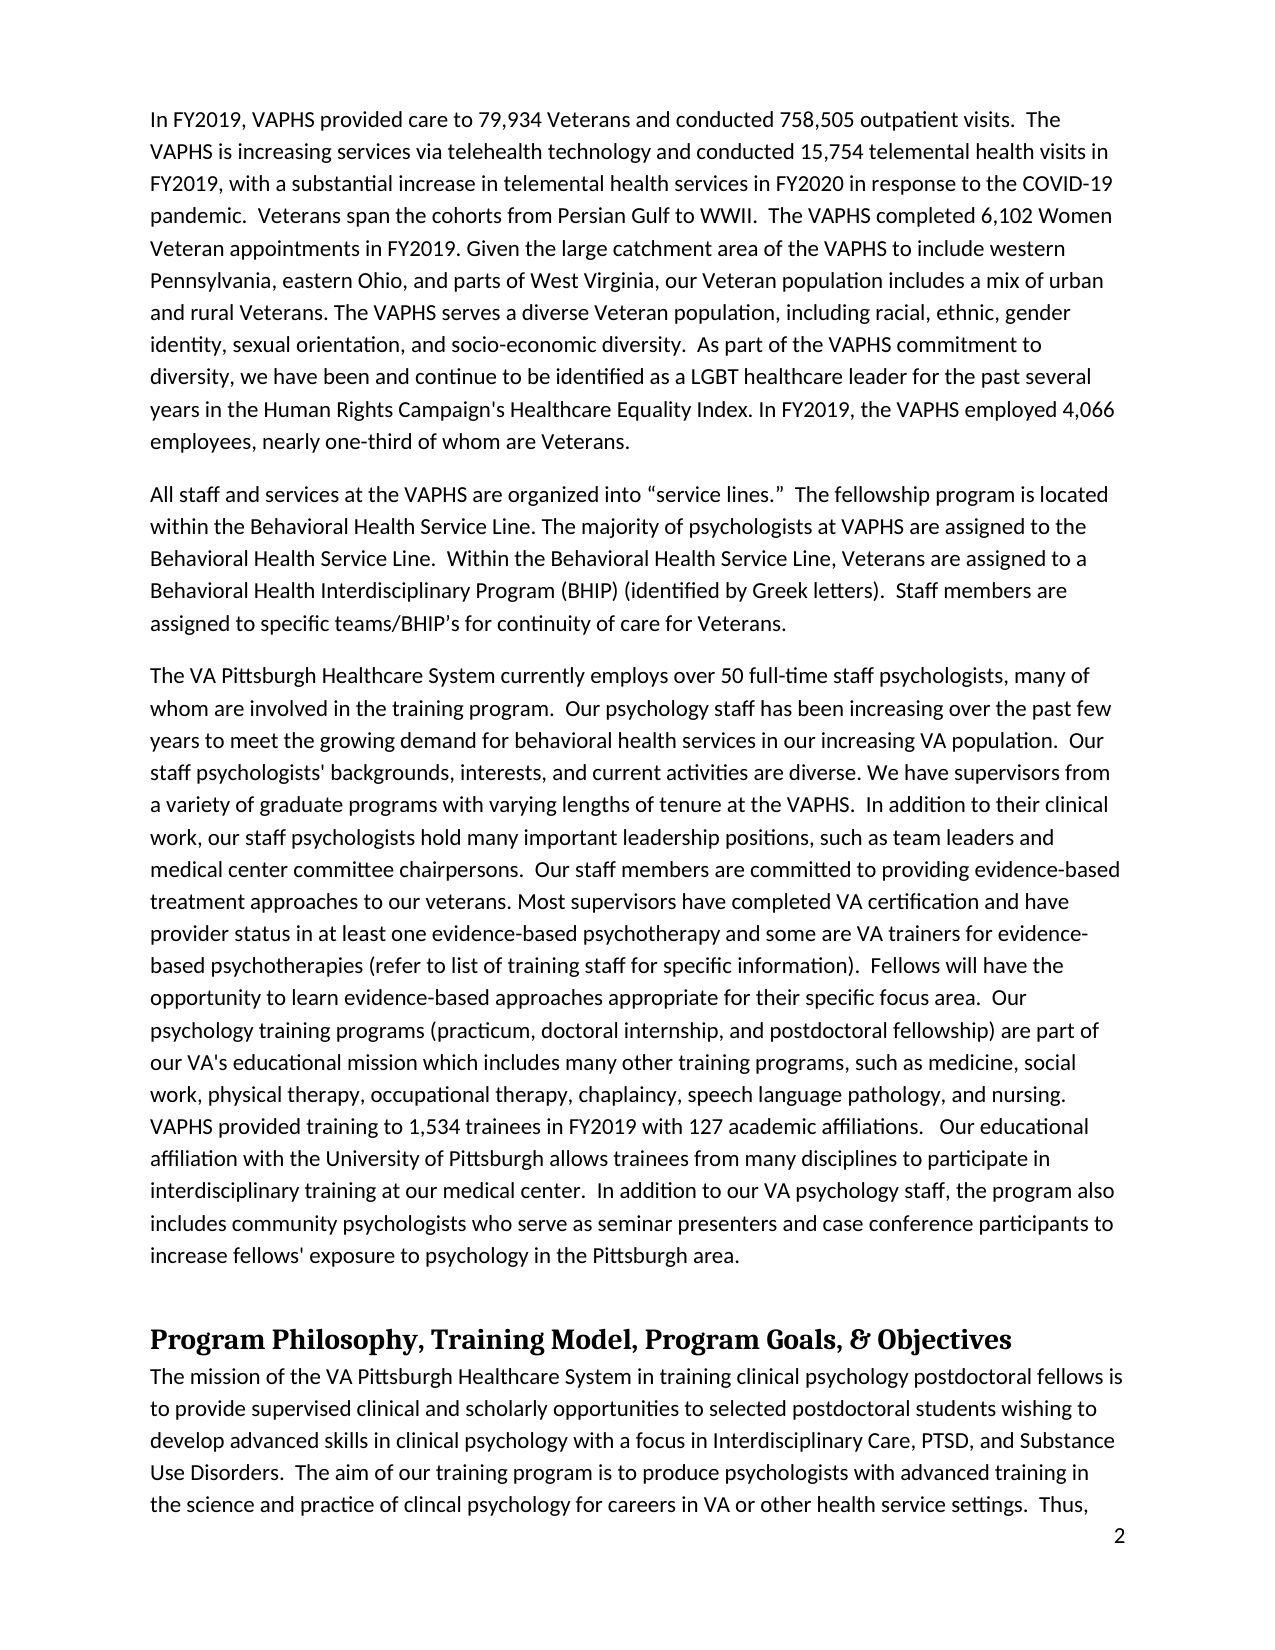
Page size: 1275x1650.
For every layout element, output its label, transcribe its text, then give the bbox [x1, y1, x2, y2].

subtitle Program Philosophy, Training Model, Program Goals, & Objectives [150, 1323, 1125, 1357]
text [150, 1362, 1125, 1518]
text The VA Pittsburgh Healthcare System currently employs over 50 full-time staff psychologists, many of whom are involved in the training program. Our psychology staff has been increasing over the past few years to meet the growing demand for behavioral health services in our increasing VA population. Our staff psychologists' backgrounds, interests, and current activities are diverse. We have supervisors from a variety of graduate programs with varying lengths of tenure at the VAPHS. In addition to their clinical work, our staff psychologists hold many important leadership positions, such as team leaders and medical center committee chairpersons. Our staff members are committed to providing evidence-based treatment approaches to our veterans. Most supervisors have completed VA certification and have provider status in at least one evidence-based psychotherapy and some are VA trainers for evidence-based psychotherapies (refer to list of training staff for specific information). Fellows will have the opportunity to learn evidence-based approaches appropriate for their specific focus area. Our psychology training programs (practicum, doctoral internship, and postdoctoral fellowship) are part of our VA's educational mission which includes many other training programs, such as medicine, social work, physical therapy, occupational therapy, chaplaincy, speech language pathology, and nursing. VAPHS provided training to 1,534 trainees in FY2019 with 127 academic affiliations. Our educational affiliation with the University of Pittsburgh allows trainees from many disciplines to participate in interdisciplinary training at our medical center. In addition to our VA psychology staff, the program also includes community psychologists who serve as seminar presenters and case conference participants to increase fellows' exposure to psychology in the Pittsburgh area. [150, 662, 1125, 1269]
text In FY2019, VAPHS provided care to 79,934 Veterans and conducted 758,505 outpatient visits. The VAPHS is increasing services via telehealth technology and conducted 15,754 telemental health visits in FY2019, with a substantial increase in telemental health services in FY2020 in response to the COVID-19 pandemic. Veterans span the cohorts from Persian Gulf to WWII. The VAPHS completed 6,102 Women Veteran appointments in FY2019. Given the large catchment area of the VAPHS to include western Pennsylvania, eastern Ohio, and parts of West Virginia, our Veteran population includes a mix of urban and rural Veterans. The VAPHS serves a diverse Veteran population, including racial, ethnic, gender identity, sexual orientation, and socio-economic diversity. As part of the VAPHS commitment to diversity, we have been and continue to be identified as a LGBT healthcare leader for the past several years in the Human Rights Campaign's Healthcare Equality Index. In FY2019, the VAPHS employed 4,066 employees, nearly one-third of whom are Veterans. [150, 105, 1125, 455]
text All staff and services at the VAPHS are organized into “service lines.” The fellowship program is located within the Behavioral Health Service Line. The majority of psychologists at VAPHS are assigned to the Behavioral Health Service Line. Within the Behavioral Health Service Line, Veterans are assigned to a Behavioral Health Interdisciplinary Program (BHIP) (identified by Greek letters). Staff members are assigned to specific teams/BHIP’s for continuity of care for Veterans. [150, 480, 1125, 637]
